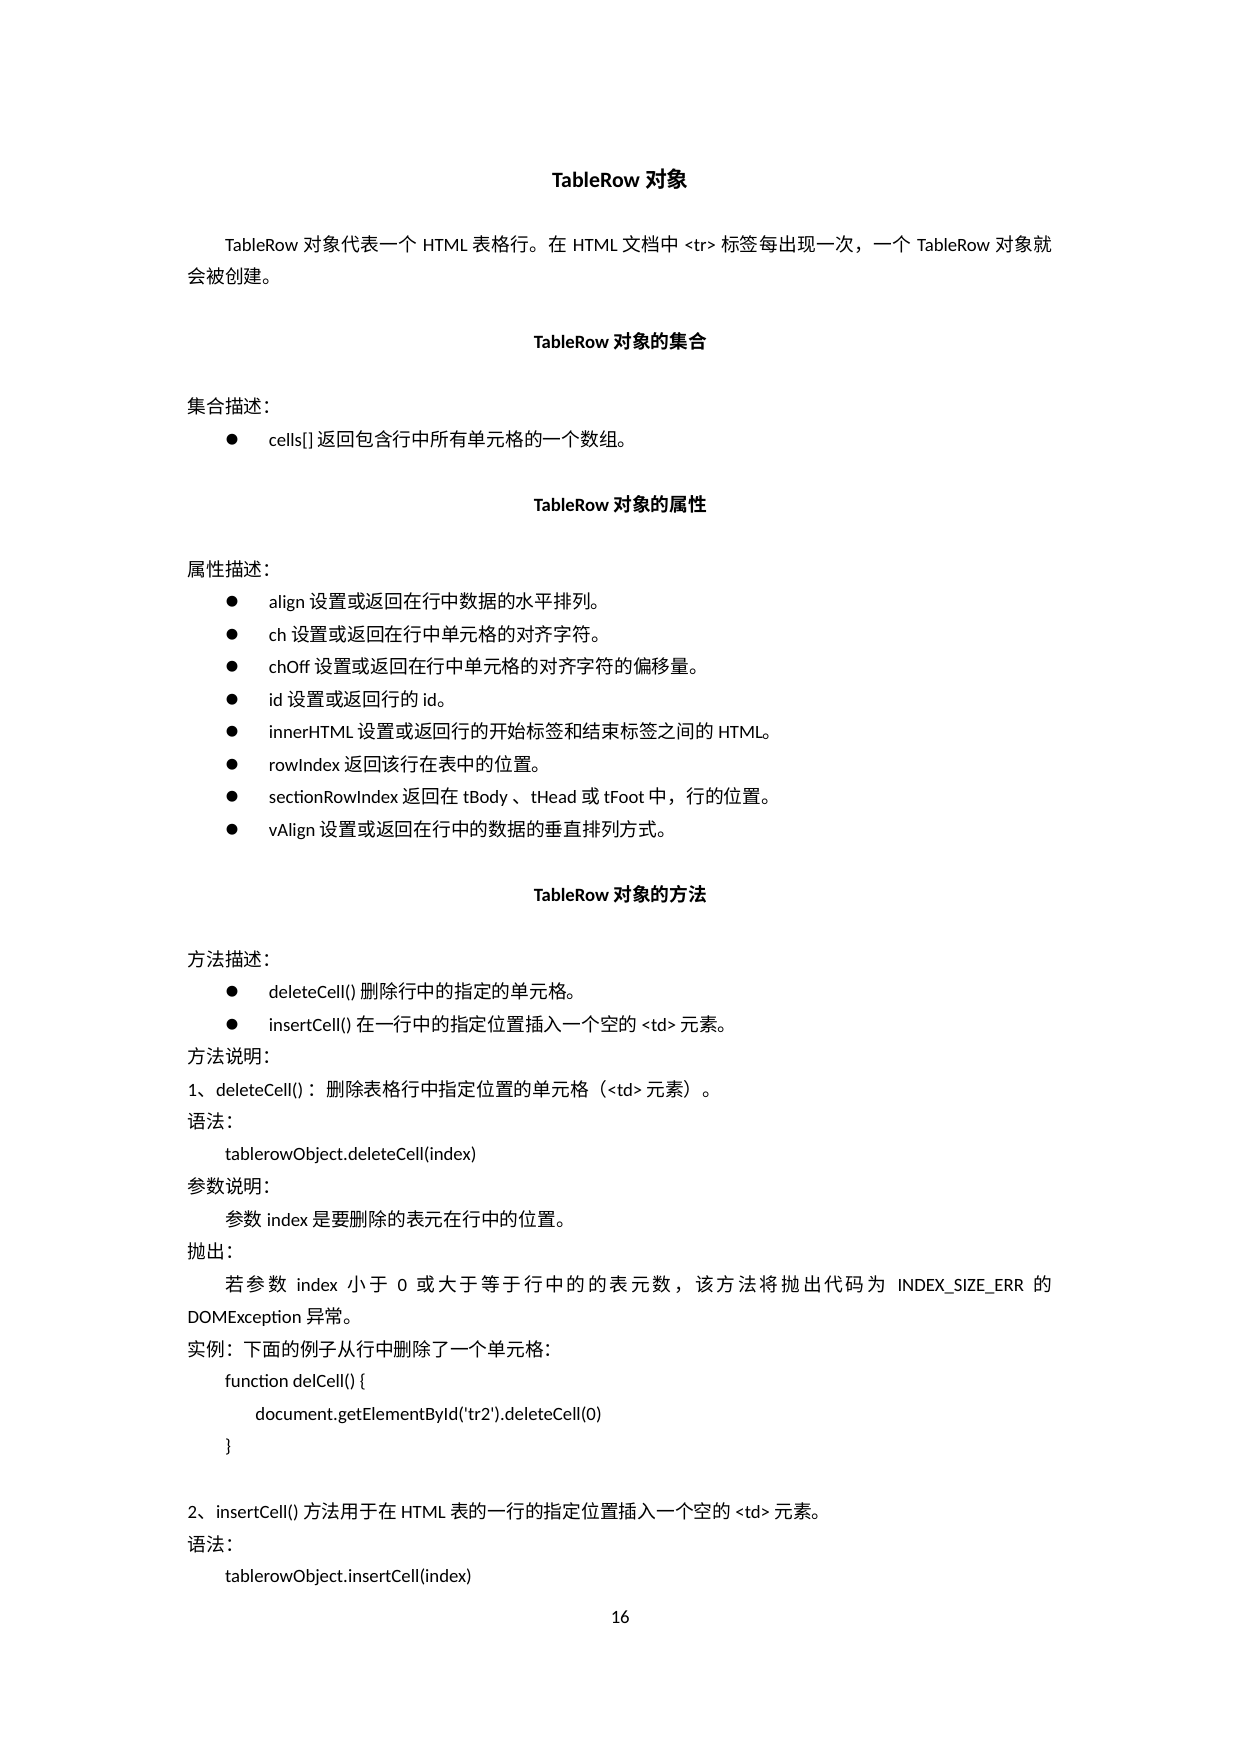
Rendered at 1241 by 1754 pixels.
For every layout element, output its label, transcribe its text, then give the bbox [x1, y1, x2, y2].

text tablerowObject.deleteCell(index) [187, 1137, 1053, 1169]
text 集合描述： [187, 389, 1053, 422]
list cells[] 返回包含行中所有单元格的一个数组。 [225, 422, 1053, 454]
text 参数 index 是要删除的表元在行中的位置。 [187, 1202, 1053, 1234]
text document.getElementById('tr2').deleteCell(0) [209, 1397, 1053, 1429]
text } [187, 1429, 1053, 1462]
list innerHTML 设置或返回行的开始标签和结束标签之间的 HTML。 [225, 714, 1053, 747]
text 语法： [187, 1527, 1053, 1559]
list chOff 设置或返回在行中单元格的对齐字符的偏移量。 [225, 649, 1053, 682]
list rowIndex 返回该行在表中的位置。 [225, 747, 1053, 779]
list deleteCell() 删除行中的指定的单元格。 [225, 974, 1053, 1007]
text 1、deleteCell() ：删除表格行中指定位置的单元格（<td> 元素）。 [187, 1072, 1053, 1104]
list align 设置或返回在行中数据的水平排列。 [225, 584, 1053, 617]
text tablerowObject.insertCell(index) [187, 1559, 1053, 1592]
text 抛出： [187, 1234, 1053, 1267]
list sectionRowIndex 返回在 tBody 、tHead 或 tFoot 中，行的位置。 [225, 779, 1053, 812]
list id 设置或返回行的 id。 [225, 682, 1053, 714]
text function delCell() { [187, 1364, 1053, 1397]
text 2、insertCell() 方法用于在 HTML 表的一行的指定位置插入一个空的 <td> 元素。 [187, 1494, 1053, 1527]
text TableRow 对象代表一个 HTML 表格行。在 HTML 文档中 <tr> 标签每出现一次，一个 TableRow 对象就会被创建。 [187, 227, 1053, 292]
text 若参数 index 小于 0 或大于等于行中的的表元数，该方法将抛出代码为 INDEX_SIZE_ERR 的 DOMException 异常。 [187, 1267, 1053, 1332]
text 语法： [187, 1104, 1053, 1137]
text 参数说明： [187, 1169, 1053, 1202]
text 实例：下面的例子从行中删除了一个单元格： [187, 1332, 1053, 1364]
text TableRow 对象的方法 [187, 877, 1053, 909]
list ch 设置或返回在行中单元格的对齐字符。 [225, 617, 1053, 649]
text TableRow 对象的集合 [187, 324, 1053, 357]
text TableRow 对象 [187, 162, 1053, 194]
text 方法描述： [187, 942, 1053, 974]
list insertCell() 在一行中的指定位置插入一个空的 <td> 元素。 [225, 1007, 1053, 1039]
text TableRow 对象的属性 [187, 487, 1053, 519]
text 属性描述： [187, 552, 1053, 584]
list vAlign 设置或返回在行中的数据的垂直排列方式。 [225, 812, 1053, 844]
text 方法说明： [187, 1039, 1053, 1072]
